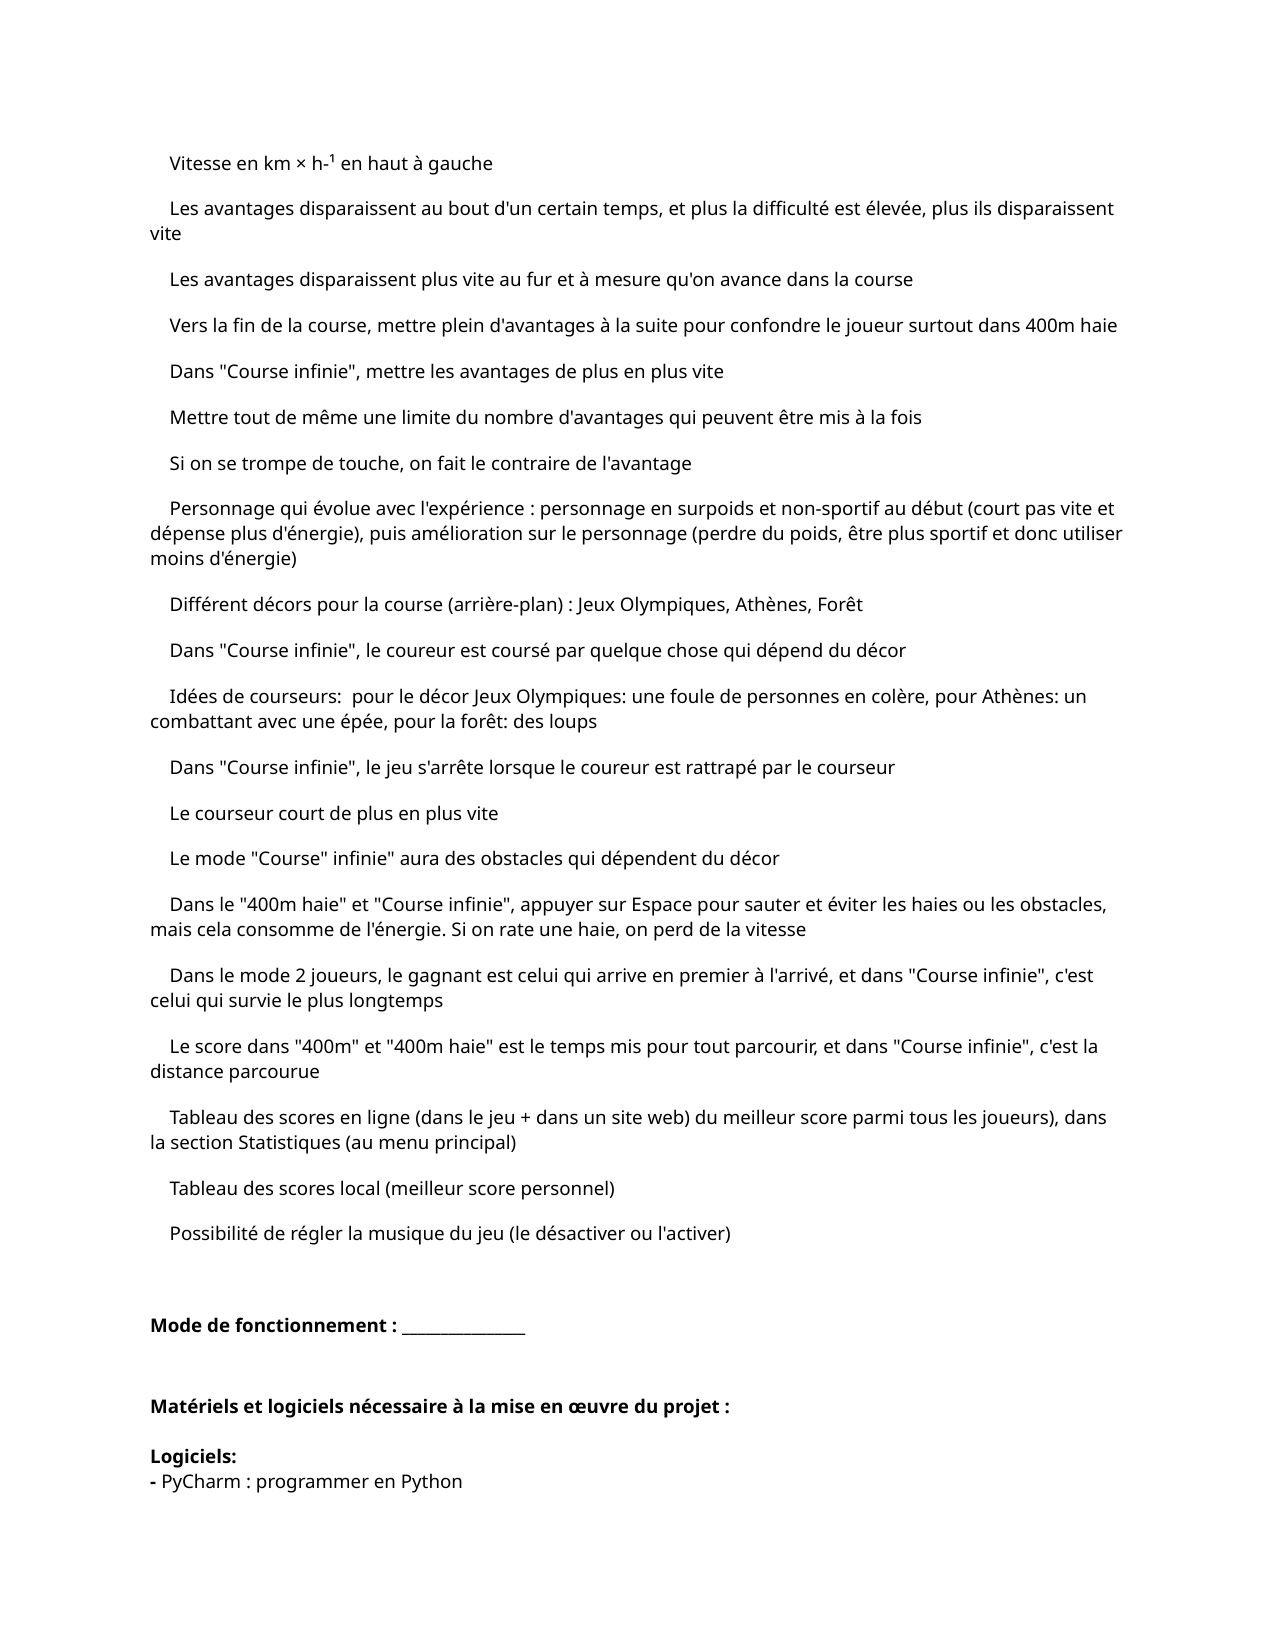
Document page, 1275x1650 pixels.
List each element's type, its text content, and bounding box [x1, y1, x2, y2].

text Les avantages disparaissent plus vite au fur et à mesure qu'on avance dans la course [150, 267, 1125, 292]
text Le courseur court de plus en plus vite [150, 800, 1125, 825]
text - PyCharm : programmer en Python [150, 1469, 1125, 1494]
text Dans "Course infinie", le jeu s'arrête lorsque le coureur est rattrapé par le courseur [150, 754, 1125, 779]
text Le mode "Course" infinie" aura des obstacles qui dépendent du décor [150, 846, 1125, 871]
text Le score dans "400m" et "400m haie" est le temps mis pour tout parcourir, et dans "Course infinie", c'est la distance parcourue [150, 1033, 1125, 1083]
text Dans "Course infinie", le coureur est coursé par quelque chose qui dépend du décor [150, 637, 1125, 662]
text Différent décors pour la course (arrière-plan) : Jeux Olympiques, Athènes, Forêt [150, 592, 1125, 617]
text Personnage qui évolue avec l'expérience : personnage en surpoids et non-sportif au début (court pas vite et dépense plus d'énergie), puis amélioration sur le personnage (perdre du poids, être plus sportif et donc utiliser moins d'énergie) [150, 496, 1125, 571]
text Si on se trompe de touche, on fait le contraire de l'avantage [150, 450, 1125, 475]
text Les avantages disparaissent au bout d'un certain temps, et plus la difficulté est élevée, plus ils disparaissent vite [150, 196, 1125, 246]
text Dans "Course infinie", mettre les avantages de plus en plus vite [150, 358, 1125, 383]
text Idées de courseurs: pour le décor Jeux Olympiques: une foule de personnes en colère, pour Athènes: un combattant avec une épée, pour la forêt: des loups [150, 683, 1125, 733]
text Dans le "400m haie" et "Course infinie", appuyer sur Espace pour sauter et éviter les haies ou les obstacles, mais cela consomme de l'énergie. Si on rate une haie, on perd de la vitesse [150, 892, 1125, 942]
text Logiciels: [150, 1444, 1125, 1469]
text Vitesse en km × h-¹ en haut à gauche [150, 150, 1125, 175]
text Matériels et logiciels nécessaire à la mise en œuvre du projet : [150, 1394, 1125, 1419]
text Possibilité de régler la musique du jeu (le désactiver ou l'activer) [150, 1221, 1125, 1246]
text Tableau des scores en ligne (dans le jeu + dans un site web) du meilleur score parmi tous les joueurs), dans la section Statistiques (au menu principal) [150, 1104, 1125, 1154]
text Dans le mode 2 joueurs, le gagnant est celui qui arrive en premier à l'arrivé, et dans "Course infinie", c'est celui qui survie le plus longtemps [150, 962, 1125, 1012]
text Mettre tout de même une limite du nombre d'avantages qui peuvent être mis à la fois [150, 404, 1125, 429]
text Vers la fin de la course, mettre plein d'avantages à la suite pour confondre le joueur surtout dans 400m haie [150, 312, 1125, 337]
text Mode de fonctionnement : ________________ [150, 1312, 1125, 1337]
text Tableau des scores local (meilleur score personnel) [150, 1175, 1125, 1200]
